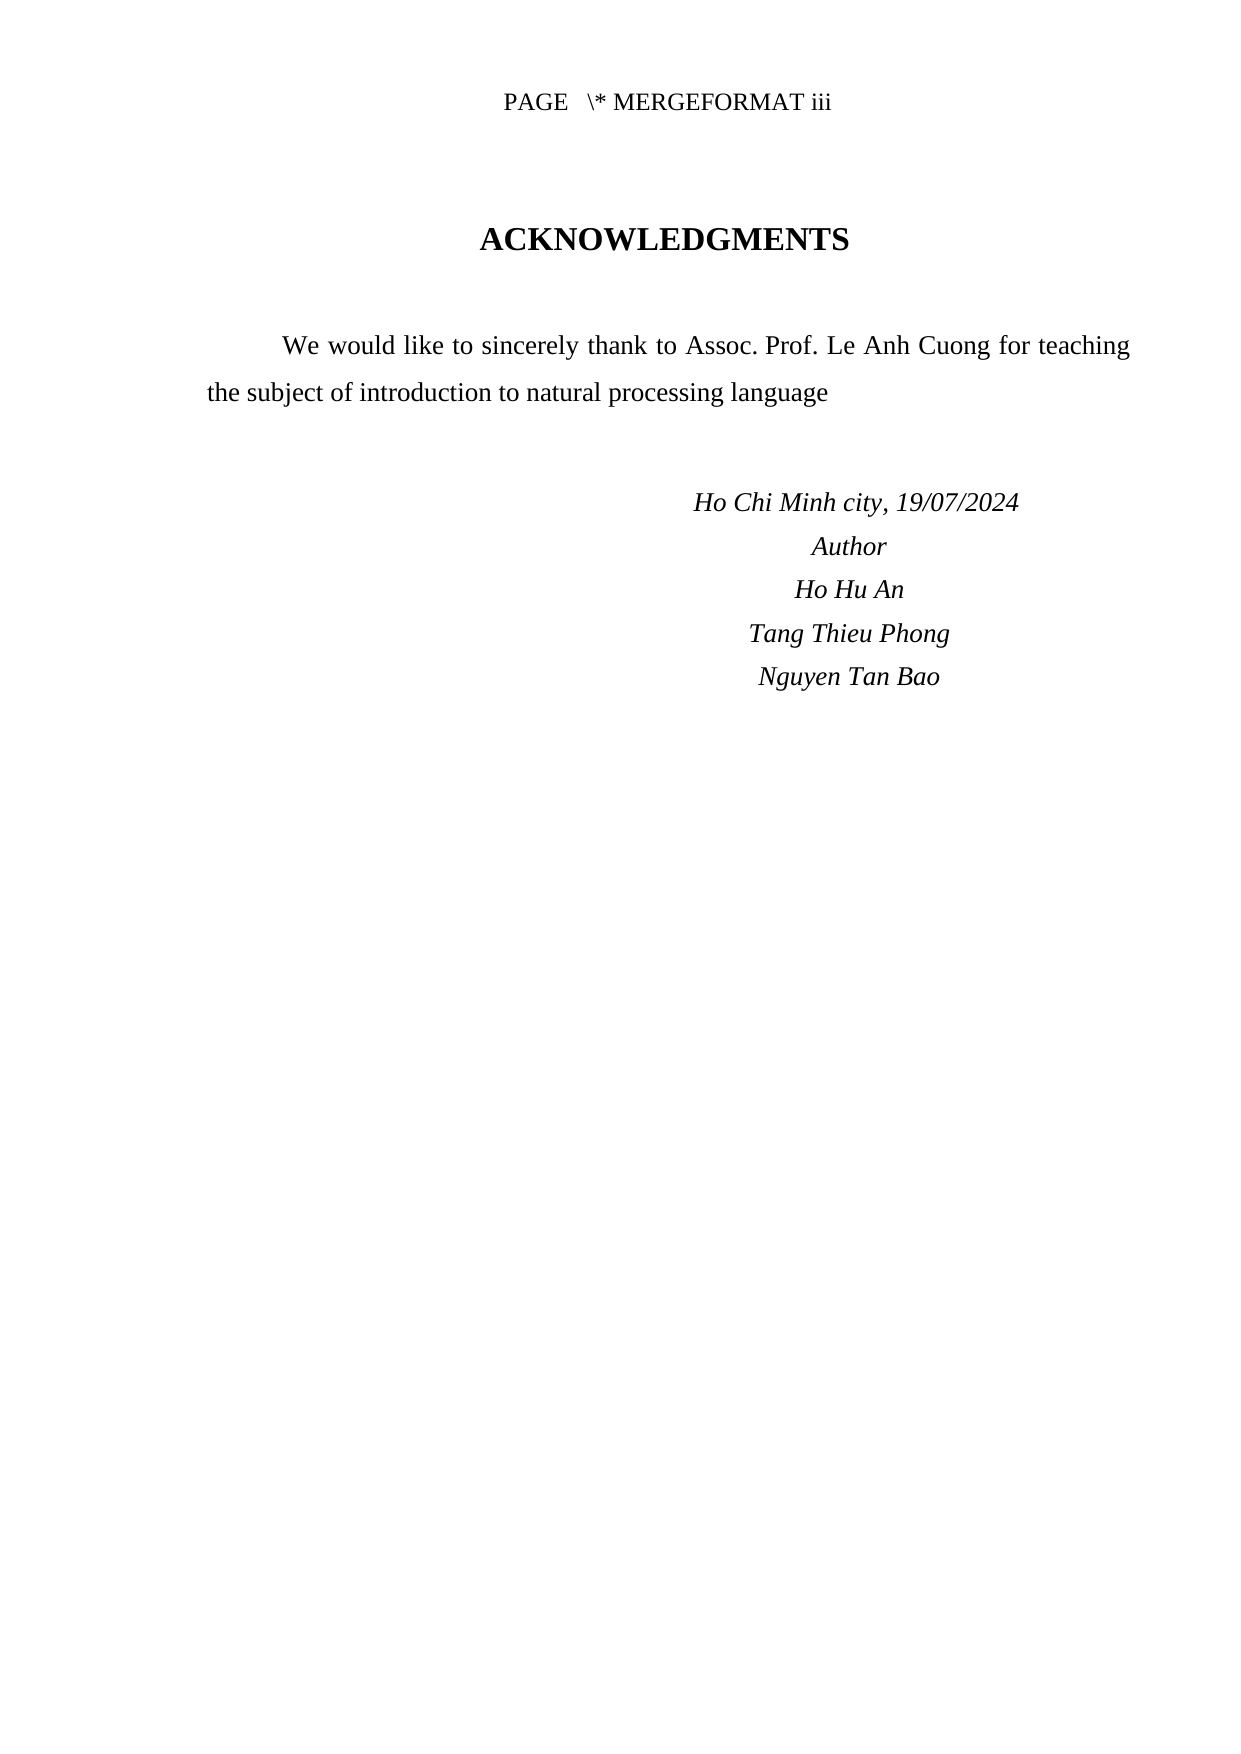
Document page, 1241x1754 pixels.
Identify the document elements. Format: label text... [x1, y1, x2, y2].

text Author [541, 529, 1122, 561]
text Ho Chi Minh city, 19/07/2024 [582, 486, 1122, 517]
text We would like to sincerely thank to Assoc. Prof. Le Anh Cuong for teaching the subject of introduction to natural processing language [207, 329, 1130, 407]
text Ho Hu An [541, 573, 1122, 604]
text Nguyen Tan Bao [541, 661, 1122, 692]
text Tang Thieu Phong [541, 617, 1122, 648]
text ACKNOWLEDGMENTS [207, 219, 1122, 258]
